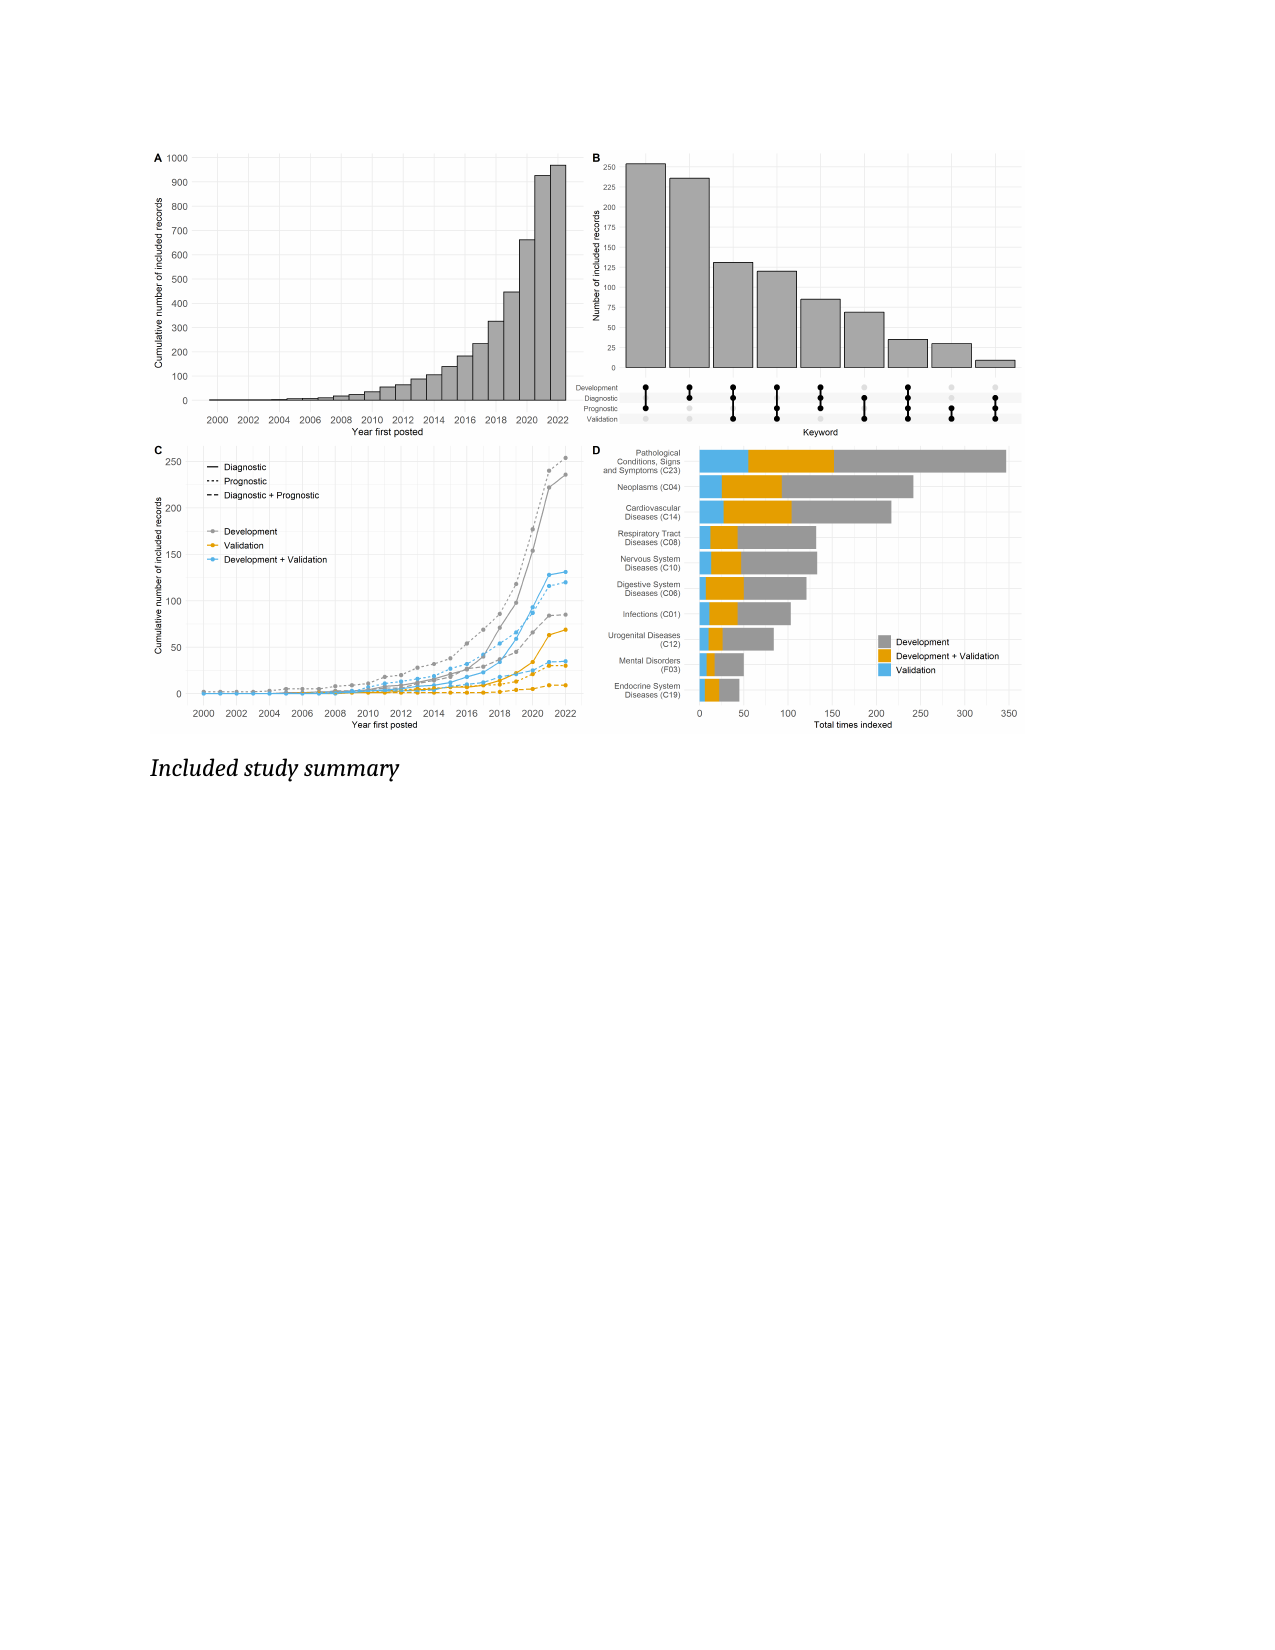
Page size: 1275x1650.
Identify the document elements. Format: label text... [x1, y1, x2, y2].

picture [150, 150, 1025, 734]
text Included study summary [150, 754, 1125, 783]
